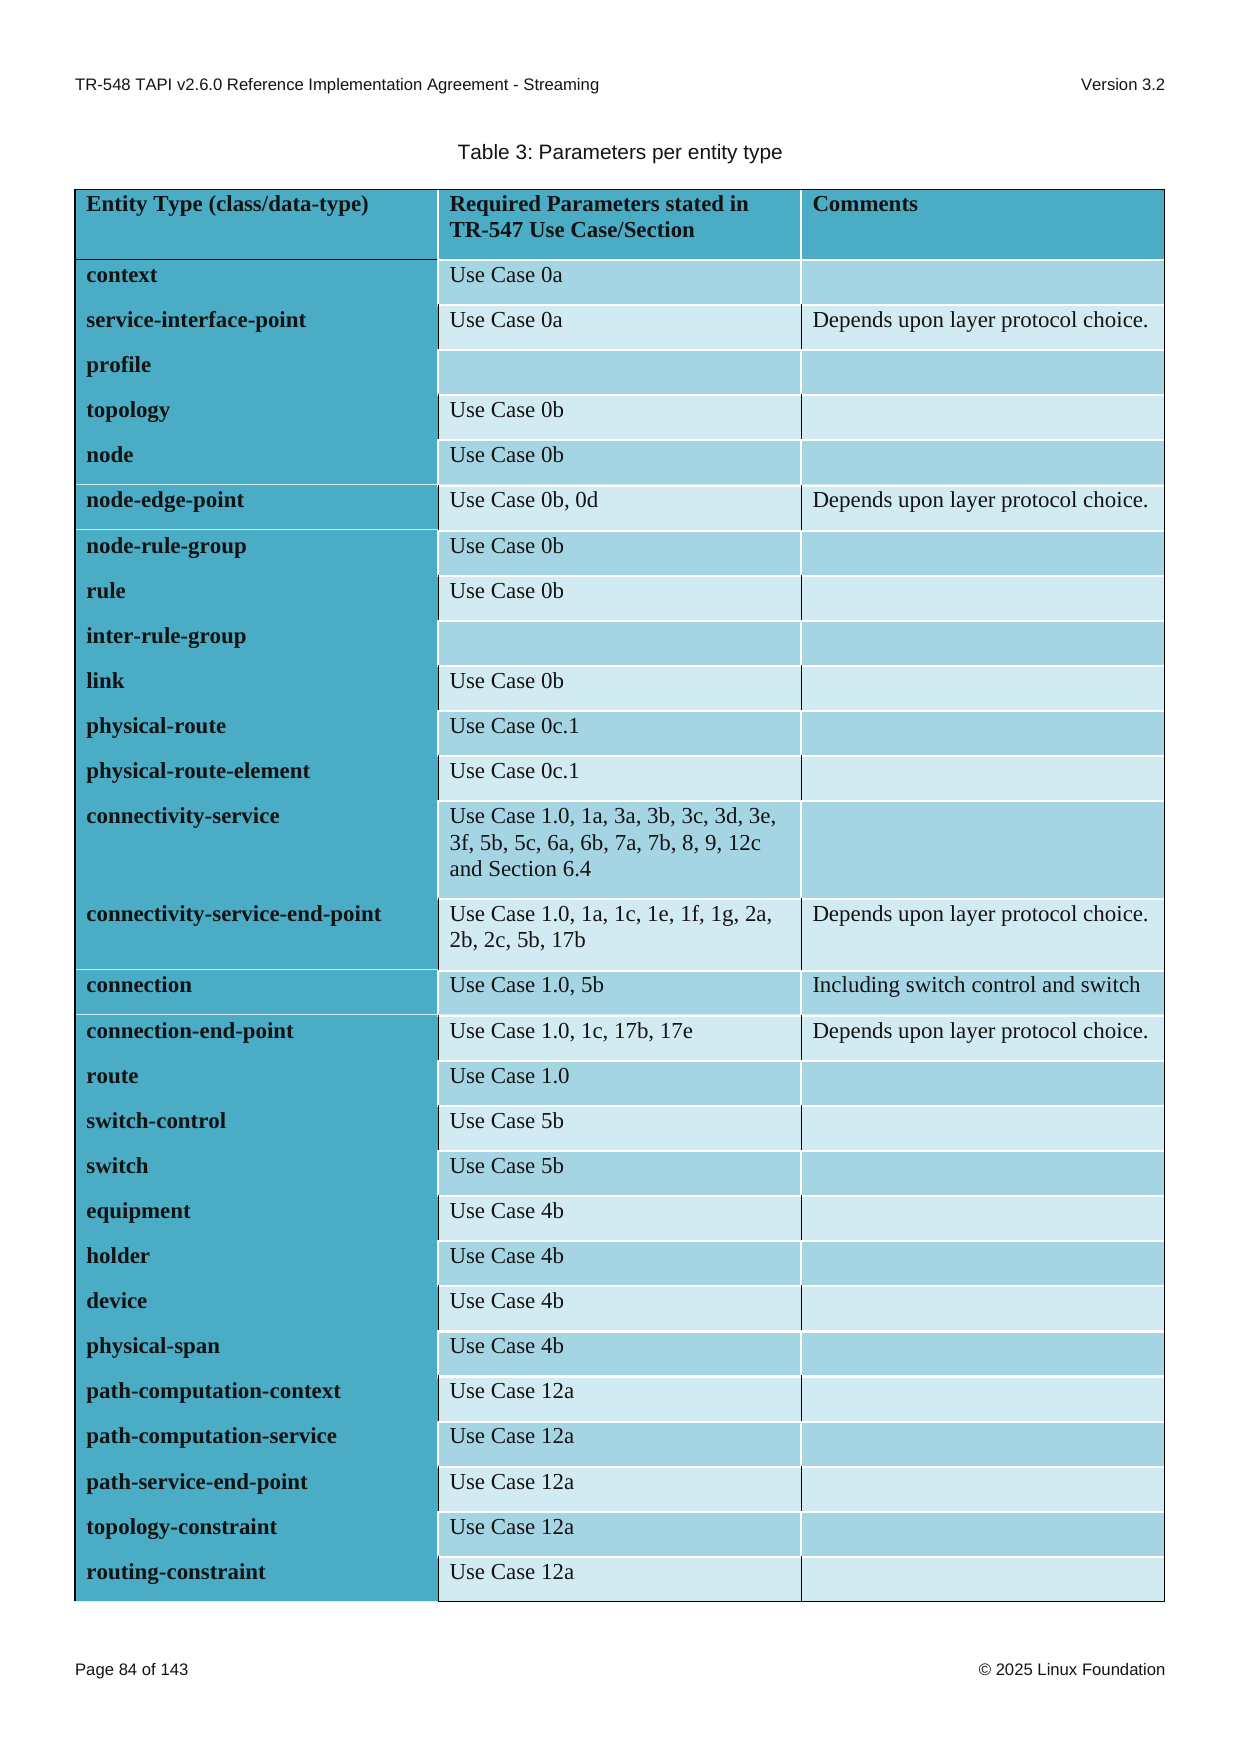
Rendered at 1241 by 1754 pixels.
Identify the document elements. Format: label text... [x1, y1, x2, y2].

table_cell [802, 1197, 1164, 1240]
table_cell Including switch control and switch [802, 972, 1164, 1014]
table_cell [802, 757, 1164, 800]
table_cell node [76, 439, 437, 484]
table_cell [802, 1378, 1164, 1421]
table_cell node-rule-group [76, 530, 437, 575]
table_cell [802, 1468, 1164, 1511]
table_header Entity Type (class/data-type) [76, 190, 437, 259]
table_cell connectivity-service-end-point [76, 898, 438, 969]
table_header Comments [802, 190, 1164, 259]
table_cell route [76, 1060, 437, 1105]
table_cell routing-constraint [76, 1556, 438, 1601]
table_cell Use Case 12a [439, 1378, 801, 1421]
table_cell [802, 532, 1164, 575]
table_cell Use Case 4b [439, 1333, 800, 1375]
table_cell switch-control [76, 1105, 438, 1150]
table_cell [802, 622, 1164, 665]
table_cell [802, 261, 1164, 304]
table_cell Use Case 12a [439, 1558, 801, 1601]
table_cell Use Case 4b [439, 1242, 800, 1285]
table_cell Use Case 1.0, 1a, 3a, 3b, 3c, 3d, 3e, 3f, 5b, 5c, 6a, 6b, 7a, 7b, 8, 9, 12c and Section 6.4 [439, 802, 800, 898]
table_cell Use Case 0a [439, 306, 801, 349]
table_cell [802, 396, 1164, 439]
table_cell [802, 351, 1164, 394]
table_cell [802, 712, 1164, 755]
table_cell [802, 1152, 1164, 1195]
table_cell connection-end-point [76, 1015, 438, 1060]
table_cell context [76, 260, 437, 304]
table_cell link [76, 665, 438, 710]
table_cell [802, 1287, 1164, 1330]
table_cell Use Case 1.0, 1c, 17b, 17e [439, 1017, 801, 1060]
table_cell Use Case 1.0, 5b [439, 972, 800, 1014]
table_cell [802, 1558, 1164, 1601]
table_cell [802, 802, 1164, 898]
table_cell Use Case 1.0 [439, 1062, 800, 1105]
table_cell connectivity-service [76, 800, 437, 898]
text Table 3: Parameters per entity type [75, 139, 1165, 163]
table_cell Use Case 12a [439, 1468, 801, 1511]
table_cell Use Case 0b [439, 441, 800, 484]
table_header Required Parameters stated in TR-547 Use Case/Section [439, 190, 800, 259]
table_cell Depends upon layer protocol choice. [802, 306, 1164, 349]
table_cell [439, 622, 800, 665]
table_cell Use Case 12a [439, 1513, 800, 1556]
table_cell holder [76, 1240, 437, 1285]
table_cell [802, 1107, 1164, 1150]
table_cell equipment [76, 1195, 438, 1240]
table_cell physical-route-element [76, 755, 438, 800]
table_cell Use Case 4b [439, 1287, 801, 1330]
table_cell path-service-end-point [76, 1466, 438, 1511]
table_cell physical-span [76, 1330, 437, 1375]
table_cell connection [76, 970, 437, 1014]
table_cell Use Case 0b [439, 396, 801, 439]
table_cell [802, 441, 1164, 484]
table_cell Use Case 12a [439, 1423, 800, 1466]
table_cell Use Case 5b [439, 1107, 801, 1150]
table_cell [802, 1423, 1164, 1466]
table_cell path-computation-service [76, 1421, 437, 1466]
table_cell profile [76, 349, 437, 394]
table_cell topology-constraint [76, 1511, 437, 1556]
table_cell Use Case 4b [439, 1197, 801, 1240]
table_cell Use Case 1.0, 1a, 1c, 1e, 1f, 1g, 2a, 2b, 2c, 5b, 17b [439, 900, 801, 969]
table_cell Use Case 0a [439, 261, 800, 304]
table_cell [802, 577, 1164, 620]
table_cell Use Case 0b [439, 532, 800, 575]
table_cell service-interface-point [76, 304, 438, 349]
table_cell [802, 1242, 1164, 1285]
table_cell node-edge-point [76, 485, 438, 529]
table_cell device [76, 1285, 438, 1330]
table_cell Use Case 0b [439, 667, 801, 710]
table_cell inter-rule-group [76, 620, 437, 665]
table_cell Use Case 0b, 0d [439, 487, 801, 529]
table_cell Use Case 5b [439, 1152, 800, 1195]
table_cell Depends upon layer protocol choice. [802, 487, 1164, 529]
table_cell [802, 1333, 1164, 1375]
table_cell switch [76, 1150, 437, 1195]
table_cell rule [76, 575, 438, 620]
table_cell Use Case 0b [439, 577, 801, 620]
table_cell physical-route [76, 710, 437, 755]
table_cell [802, 1513, 1164, 1556]
table_cell [439, 351, 800, 394]
table_cell Use Case 0c.1 [439, 712, 800, 755]
table_cell topology [76, 394, 438, 439]
table_cell Use Case 0c.1 [439, 757, 801, 800]
table_cell Depends upon layer protocol choice. [802, 900, 1164, 969]
table_cell Depends upon layer protocol choice. [802, 1017, 1164, 1060]
table_cell path-computation-context [76, 1375, 438, 1421]
table_cell [802, 667, 1164, 710]
table_cell [802, 1062, 1164, 1105]
